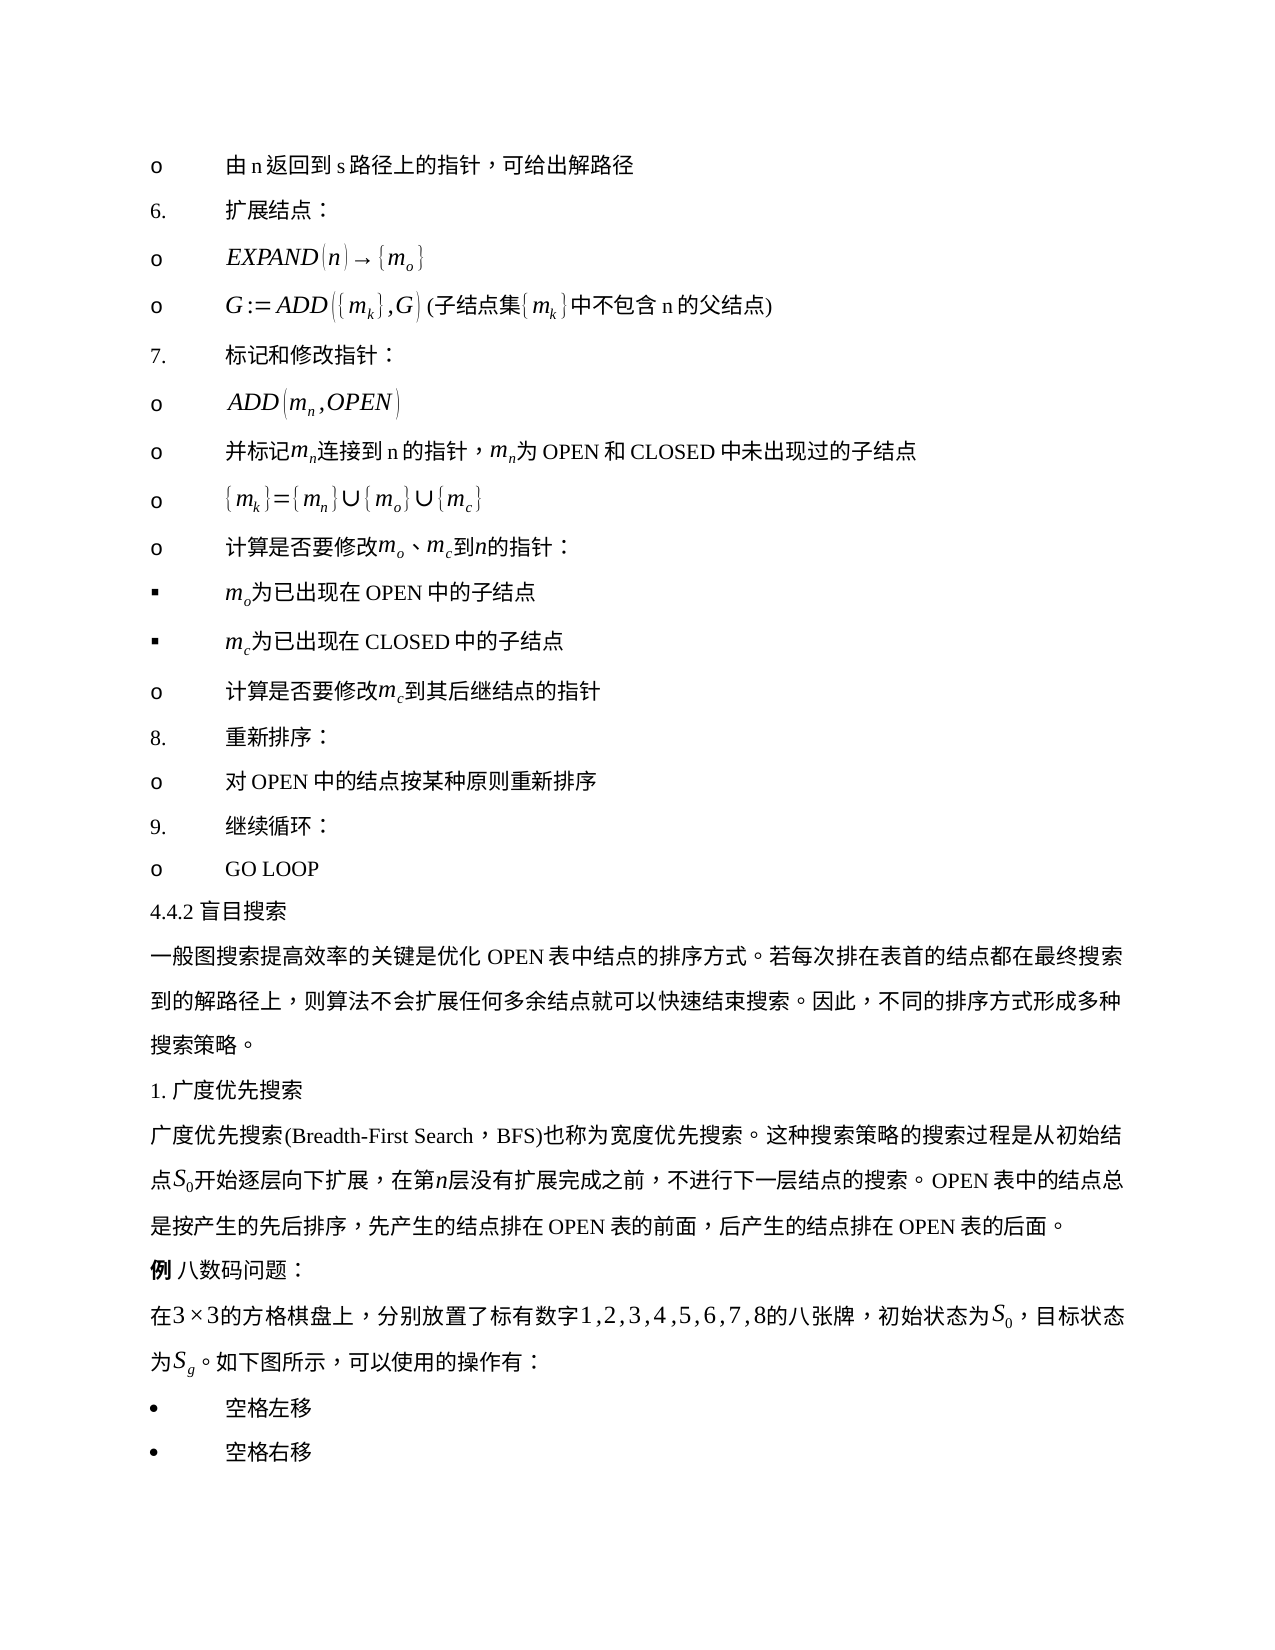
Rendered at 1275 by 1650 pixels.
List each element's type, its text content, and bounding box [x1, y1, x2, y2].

list 继续循环： [150, 811, 1125, 841]
list 为已出现在OPEN中的子结点 [150, 577, 1125, 611]
list 空格左移 [150, 1393, 1125, 1422]
list 空格右移 [150, 1437, 1125, 1467]
text 在的方格棋盘上，分别放置了标有数字的八张牌，初始状态为，目标状态为。如下图所示，可以使用的操作有： [150, 1300, 1125, 1378]
list 对OPEN中的结点按某种原则重新排序 [150, 766, 1125, 796]
text 4.4.2 盲目搜索 [150, 896, 1125, 926]
list 由n返回到s路径上的指针，可给出解路径 [150, 150, 1125, 180]
text 1. 广度优先搜索 [150, 1075, 1125, 1105]
text 例 八数码问题： [150, 1255, 1125, 1285]
list 扩展结点： [150, 195, 1125, 225]
list 计算是否要修改、到的指针： [150, 531, 1125, 562]
list 标记和修改指针： [150, 340, 1125, 370]
list 计算是否要修改到其后继结点的指针 [150, 675, 1125, 707]
list 重新排序： [150, 722, 1125, 751]
list (子结点集中不包含n的父结点) [150, 289, 1125, 325]
list 为已出现在CLOSED中的子结点 [150, 626, 1125, 660]
text 广度优先搜索(Breadth-First Search，BFS)也称为宽度优先搜索。这种搜索策略的搜索过程是从初始结点开始逐层向下扩展，在第层没有扩展完成之前，不进行下一层结点的搜索。OPEN表中的结点总是按产生的先后排序，先产生的结点排在OPEN表的前面，后产生的结点排在OPEN表的后面。 [150, 1120, 1125, 1241]
list GO LOOP [150, 856, 1125, 883]
list 并标记连接到n的指针，为OPEN和CLOSED中未出现过的子结点 [150, 436, 1125, 467]
text 一般图搜索提高效率的关键是优化OPEN表中结点的排序方式。若每次排在表首的结点都在最终搜索到的解路径上，则算法不会扩展任何多余结点就可以快速结束搜索。因此，不同的排序方式形成多种搜索策略。 [150, 941, 1125, 1060]
